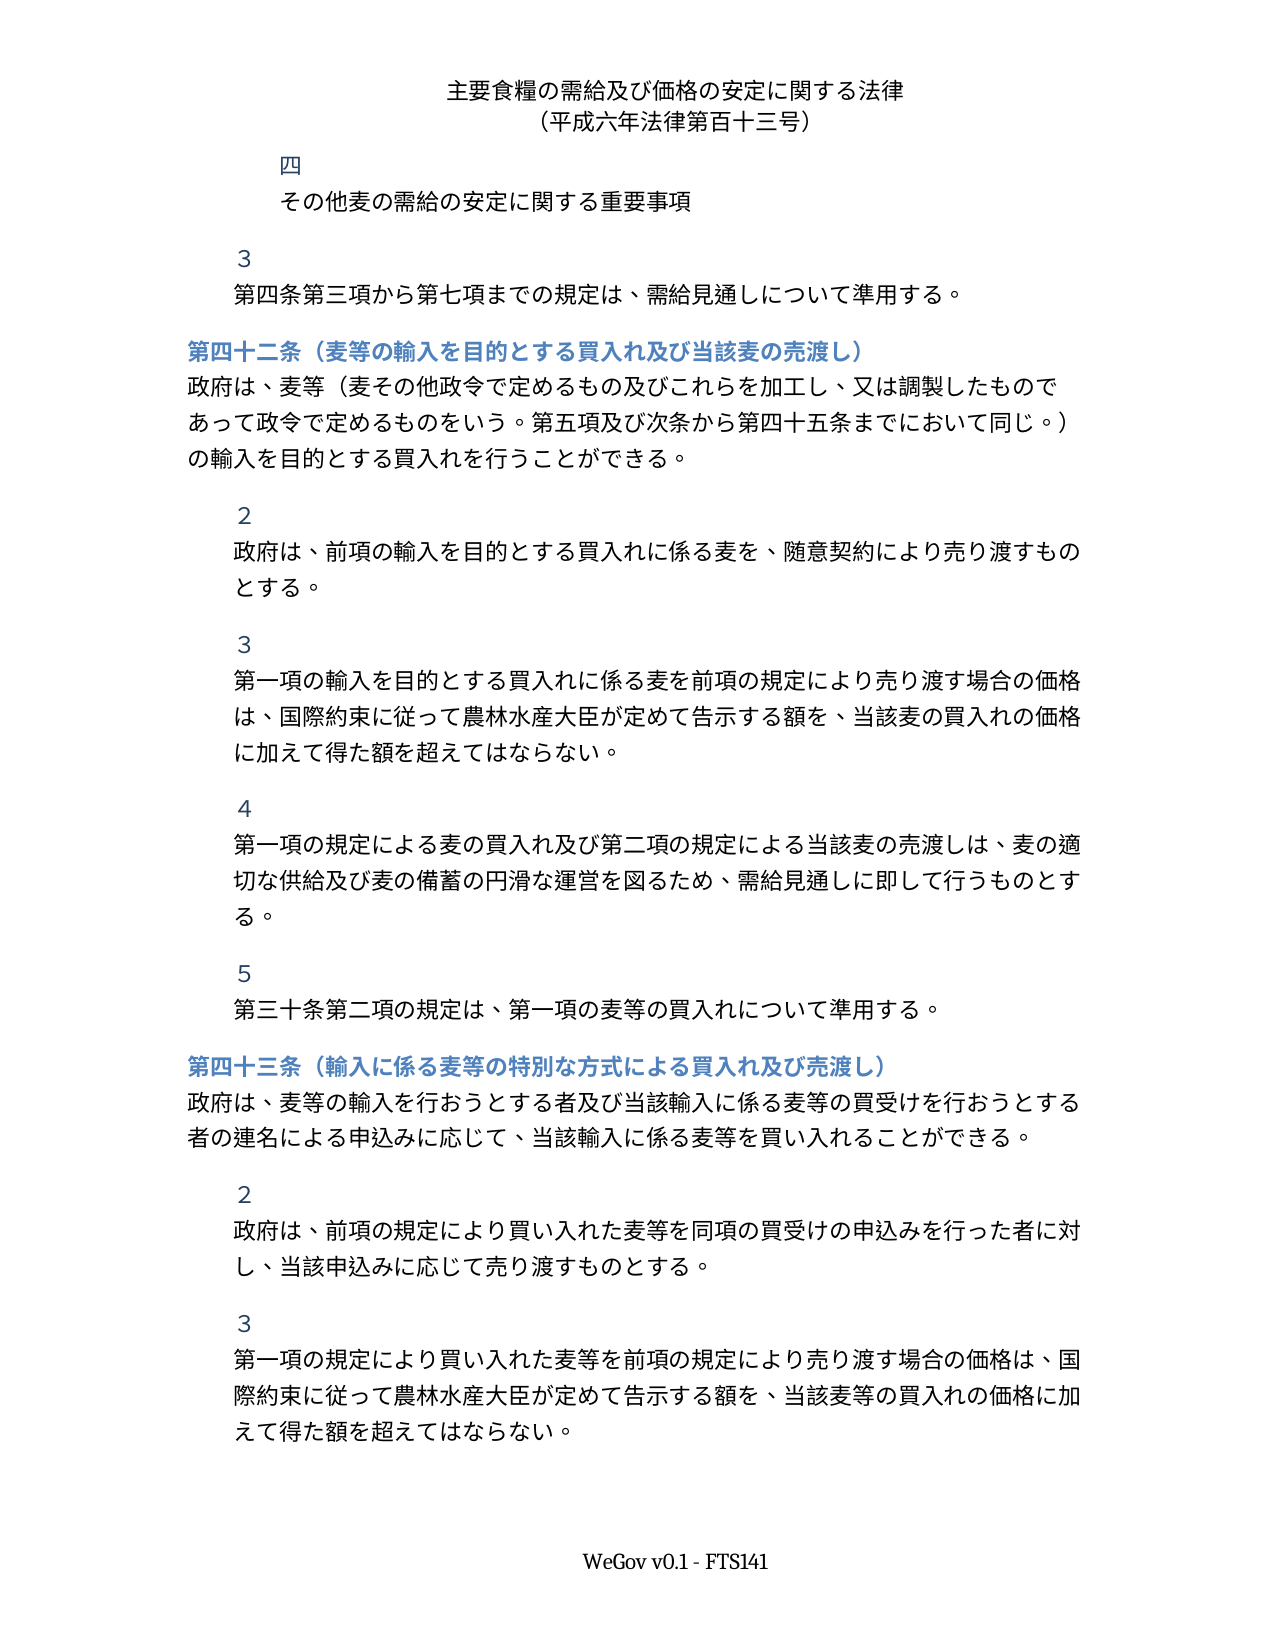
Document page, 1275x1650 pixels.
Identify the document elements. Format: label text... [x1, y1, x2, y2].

subtitle ５ [233, 958, 1087, 989]
text 政府は、麦等（麦その他政令で定めるもの及びこれらを加工し、又は調製したものであって政令で定めるものをいう。第五項及び次条から第四十五条までにおいて同じ。）の輸入を目的とする買入れを行うことができる。 [187, 371, 1087, 474]
text 政府は、前項の輸入を目的とする買入れに係る麦を、随意契約により売り渡すものとする。 [233, 536, 1087, 603]
subtitle ２ [233, 500, 1087, 531]
text 第一項の規定による麦の買入れ及び第二項の規定による当該麦の売渡しは、麦の適切な供給及び麦の備蓄の円滑な運営を図るため、需給見通しに即して行うものとする。 [233, 829, 1087, 932]
text 政府は、麦等の輸入を行おうとする者及び当該輸入に係る麦等の買受けを行おうとする者の連名による申込みに応じて、当該輸入に係る麦等を買い入れることができる。 [187, 1086, 1087, 1154]
text 第三十条第二項の規定は、第一項の麦等の買入れについて準用する。 [233, 994, 1087, 1025]
text 政府は、前項の規定により買い入れた麦等を同項の買受けの申込みを行った者に対し、当該申込みに応じて売り渡すものとする。 [233, 1215, 1087, 1282]
text その他麦の需給の安定に関する重要事項 [279, 186, 1087, 217]
subtitle ３ [233, 629, 1087, 660]
subtitle 四 [279, 150, 1087, 181]
subtitle 第四十三条（輸入に係る麦等の特別な方式による買入れ及び売渡し） [187, 1051, 1087, 1082]
subtitle ３ [233, 243, 1087, 274]
subtitle ２ [233, 1179, 1087, 1210]
subtitle ４ [233, 793, 1087, 824]
text 第四条第三項から第七項までの規定は、需給見通しについて準用する。 [233, 279, 1087, 310]
text 第一項の規定により買い入れた麦等を前項の規定により売り渡す場合の価格は、国際約束に従って農林水産大臣が定めて告示する額を、当該麦等の買入れの価格に加えて得た額を超えてはならない。 [233, 1344, 1087, 1447]
text 第一項の輸入を目的とする買入れに係る麦を前項の規定により売り渡す場合の価格は、国際約束に従って農林水産大臣が定めて告示する額を、当該麦の買入れの価格に加えて得た額を超えてはならない。 [233, 664, 1087, 768]
subtitle ３ [233, 1308, 1087, 1339]
subtitle 第四十二条（麦等の輸入を目的とする買入れ及び当該麦の売渡し） [187, 335, 1087, 367]
